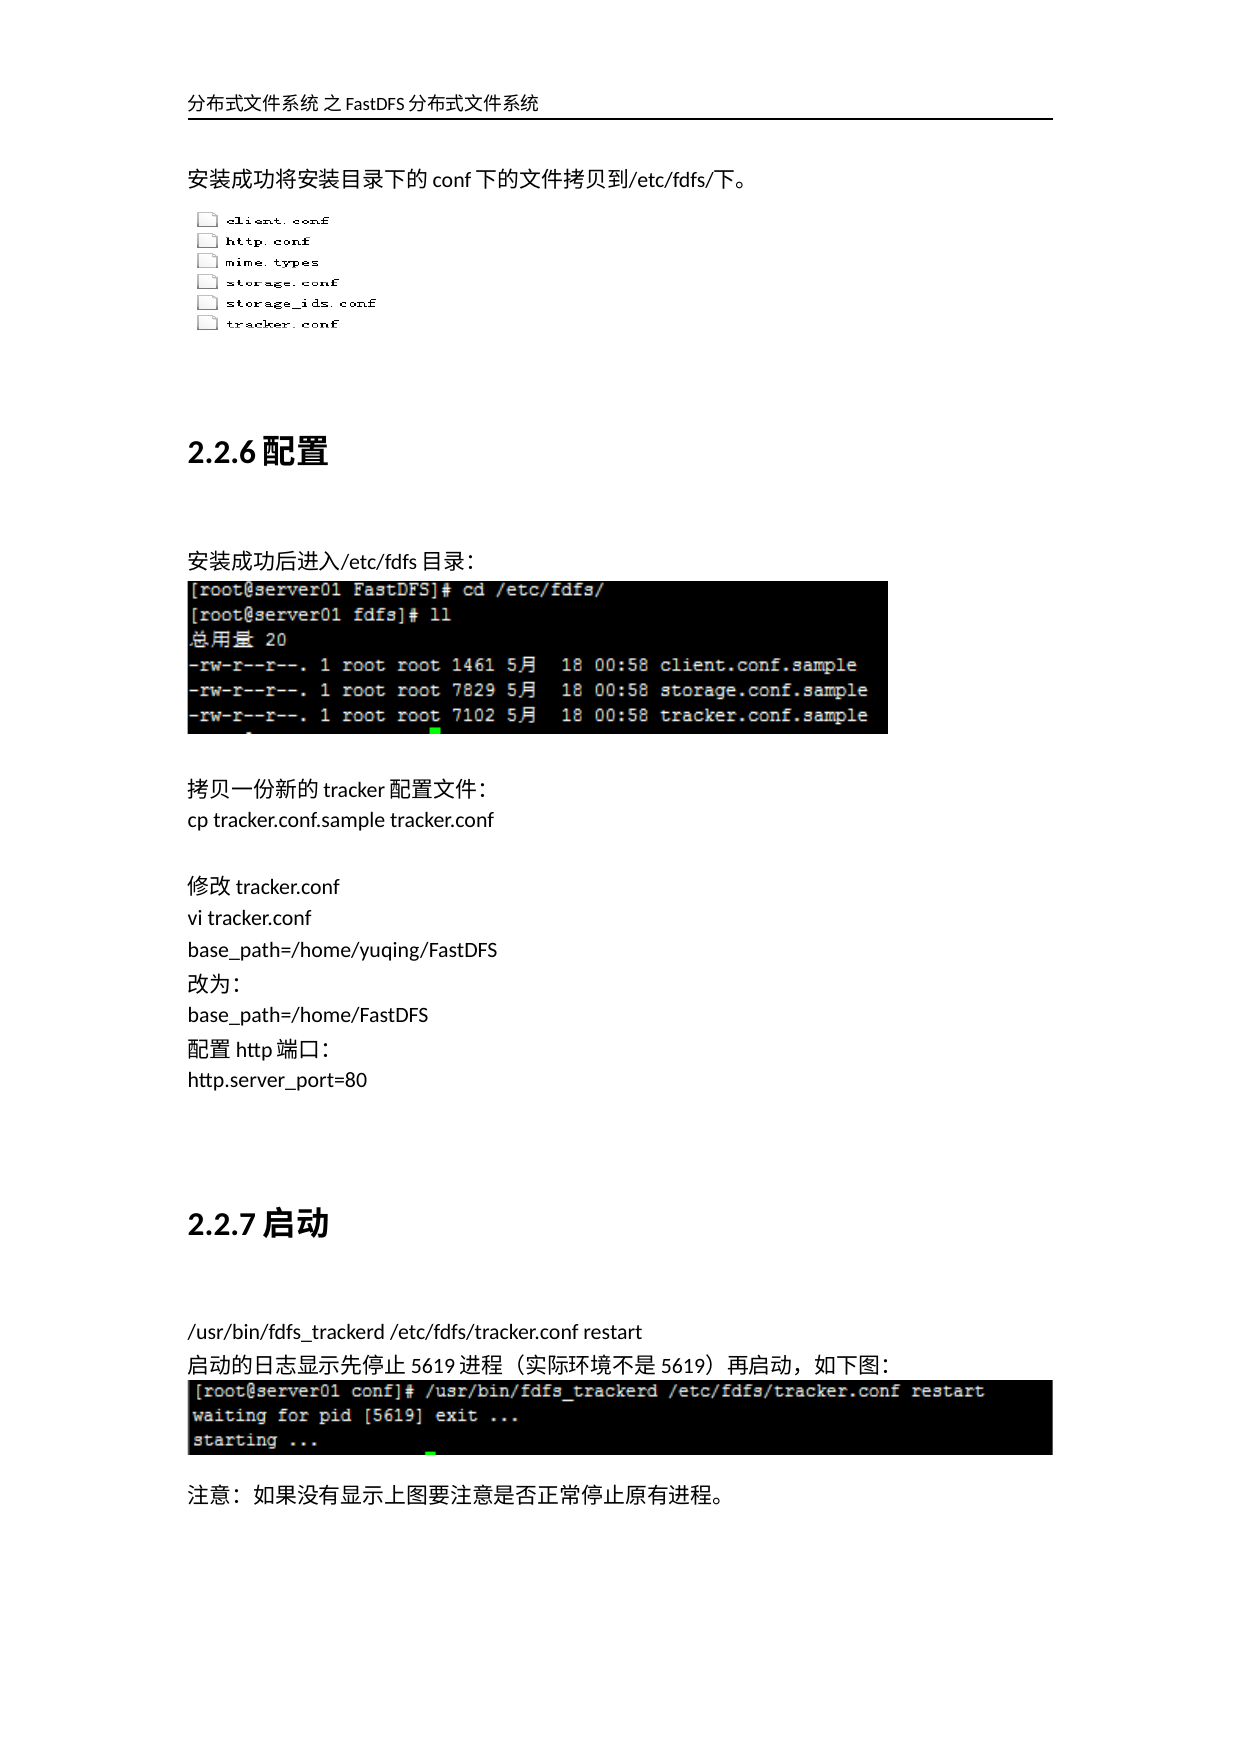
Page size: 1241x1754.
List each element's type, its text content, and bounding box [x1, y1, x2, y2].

text 配置http端口： [187, 1031, 1053, 1064]
subtitle 配置 [187, 417, 1053, 482]
text 启动的日志显示先停止5619进程（实际环境不是5619）再启动，如下图： [187, 1348, 1053, 1380]
subtitle 启动 [187, 1188, 1053, 1253]
text 修改tracker.conf [187, 869, 1053, 901]
text 改为： [187, 966, 1053, 999]
picture [187, 208, 408, 343]
text 安装成功将安装目录下的conf下的文件拷贝到/etc/fdfs/下。 [187, 162, 1053, 194]
text cp tracker.conf.sample tracker.conf [187, 804, 1053, 836]
text http.server_port=80 [187, 1064, 1053, 1096]
text base_path=/home/FastDFS [187, 999, 1053, 1031]
text vi tracker.conf [187, 901, 1053, 934]
picture [187, 1380, 1053, 1455]
text 拷贝一份新的tracker配置文件： [187, 771, 1053, 804]
text base_path=/home/yuqing/FastDFS [187, 934, 1053, 966]
text 安装成功后进入/etc/fdfs目录： [187, 544, 1053, 576]
text 注意：如果没有显示上图要注意是否正常停止原有进程。 [187, 1478, 1053, 1511]
picture [187, 581, 888, 734]
text /usr/bin/fdfs_trackerd /etc/fdfs/tracker.conf restart [187, 1316, 1053, 1348]
